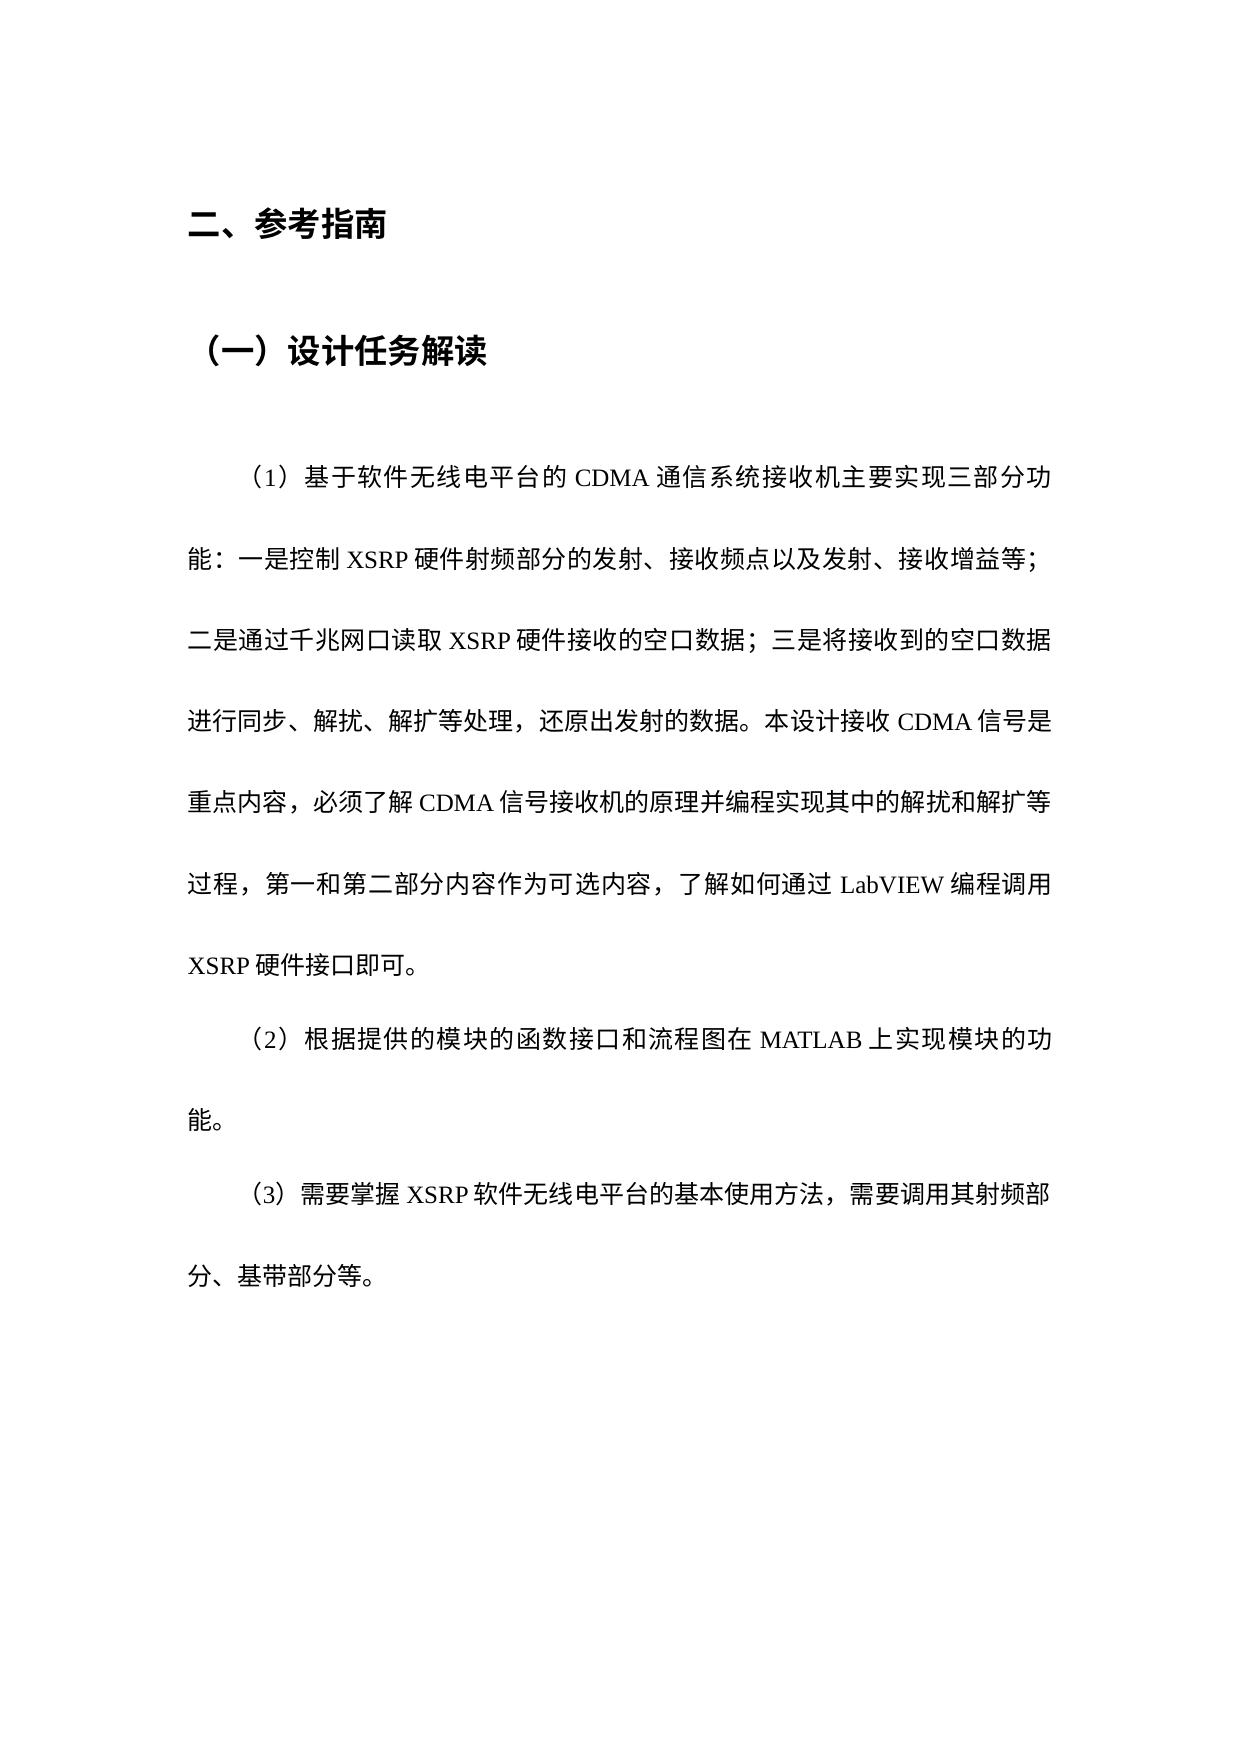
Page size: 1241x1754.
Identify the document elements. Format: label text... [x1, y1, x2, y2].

text （1）基于软件无线电平台的CDMA通信系统接收机主要实现三部分功能：一是控制XSRP硬件射频部分的发射、接收频点以及发射、接收增益等；二是通过千兆网口读取XSRP硬件接收的空口数据；三是将接收到的空口数据进行同步、解扰、解扩等处理，还原出发射的数据。本设计接收CDMA信号是重点内容，必须了解CDMA信号接收机的原理并编程实现其中的解扰和解扩等过程，第一和第二部分内容作为可选内容，了解如何通过LabVIEW编程调用XSRP硬件接口即可。 [187, 443, 1053, 996]
subtitle （一）设计任务解读 [187, 316, 1053, 381]
text （3）需要掌握XSRP软件无线电平台的基本使用方法，需要调用其射频部分、基带部分等。 [187, 1160, 1053, 1307]
text 二、参考指南 [187, 189, 1053, 254]
text （2）根据提供的模块的函数接口和流程图在MATLAB上实现模块的功能。 [187, 1005, 1053, 1151]
